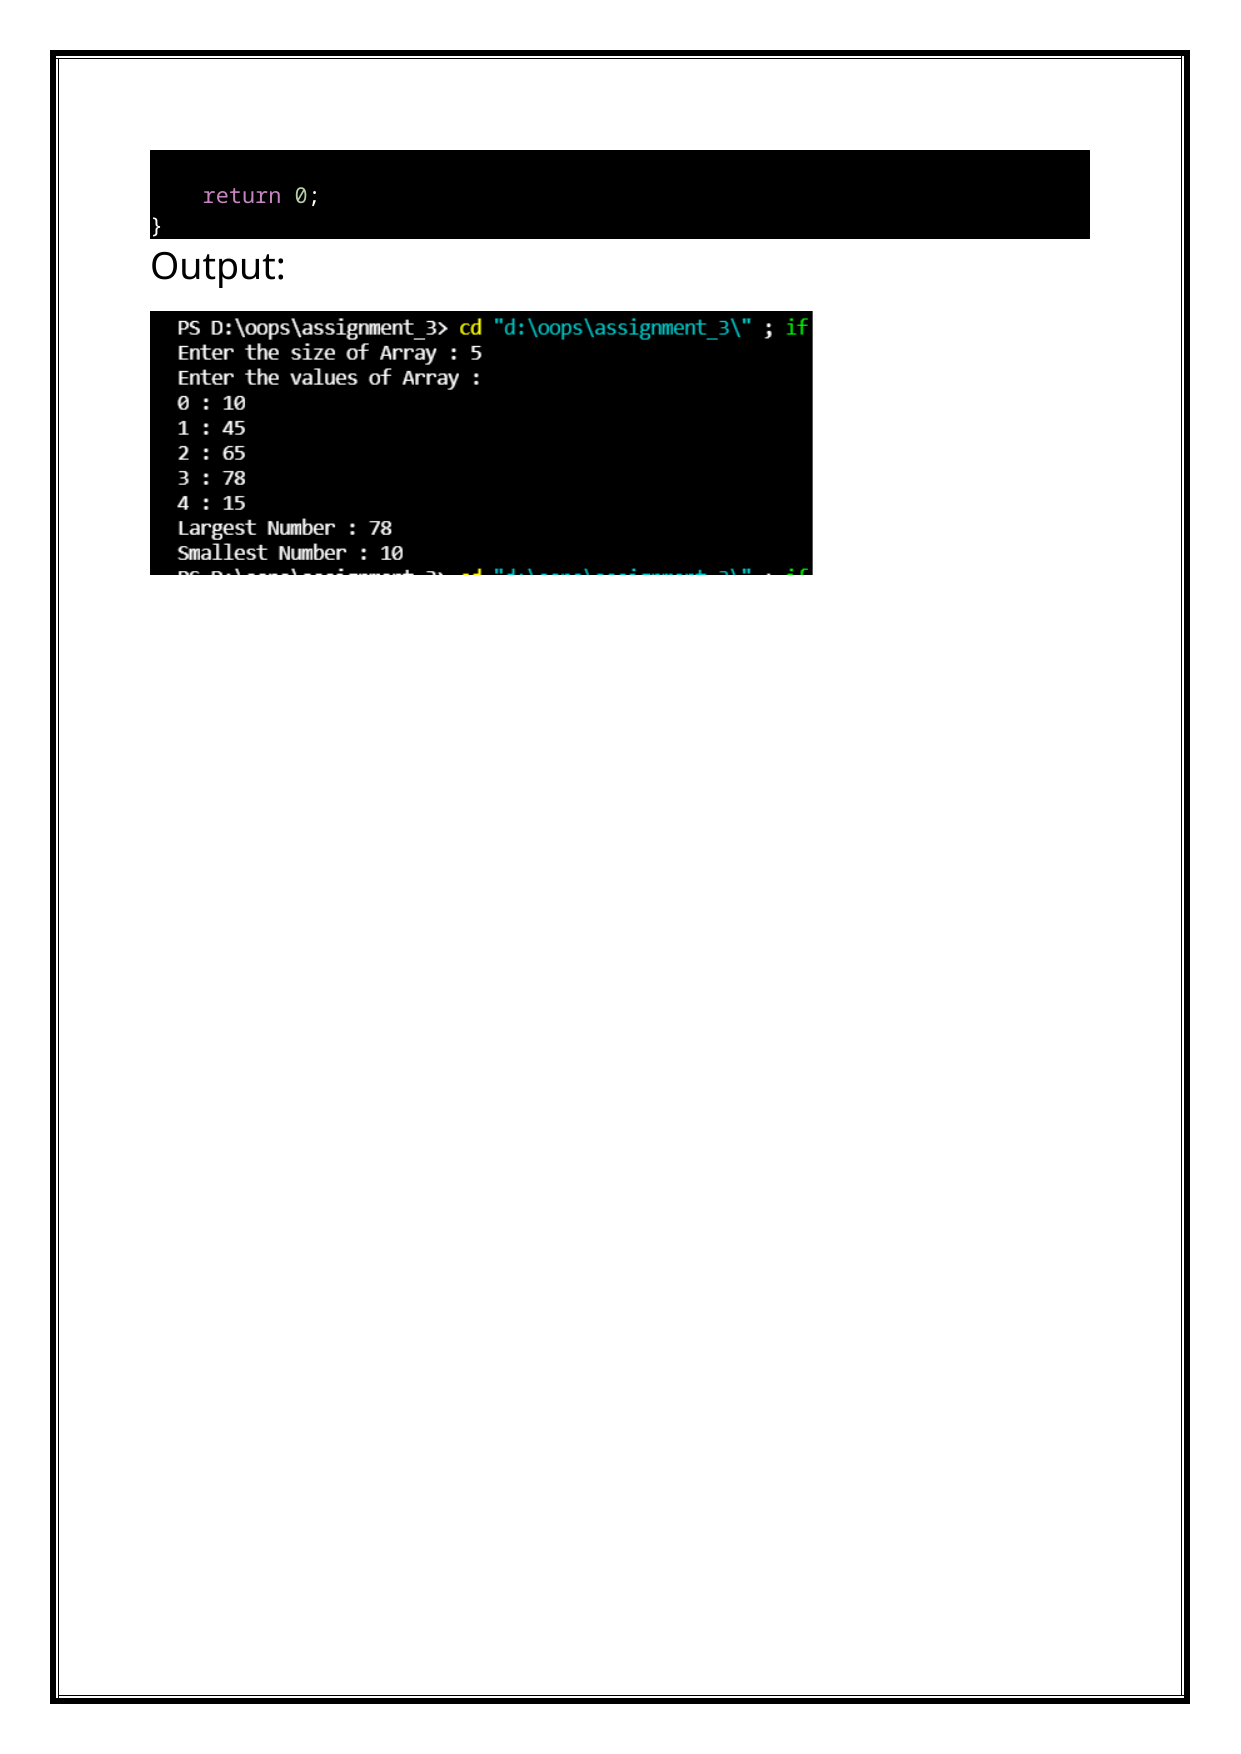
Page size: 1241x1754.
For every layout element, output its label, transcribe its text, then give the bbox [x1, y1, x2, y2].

text } [150, 209, 1090, 239]
picture [150, 311, 813, 575]
text Output: [150, 239, 1090, 290]
text return 0; [150, 180, 1090, 209]
